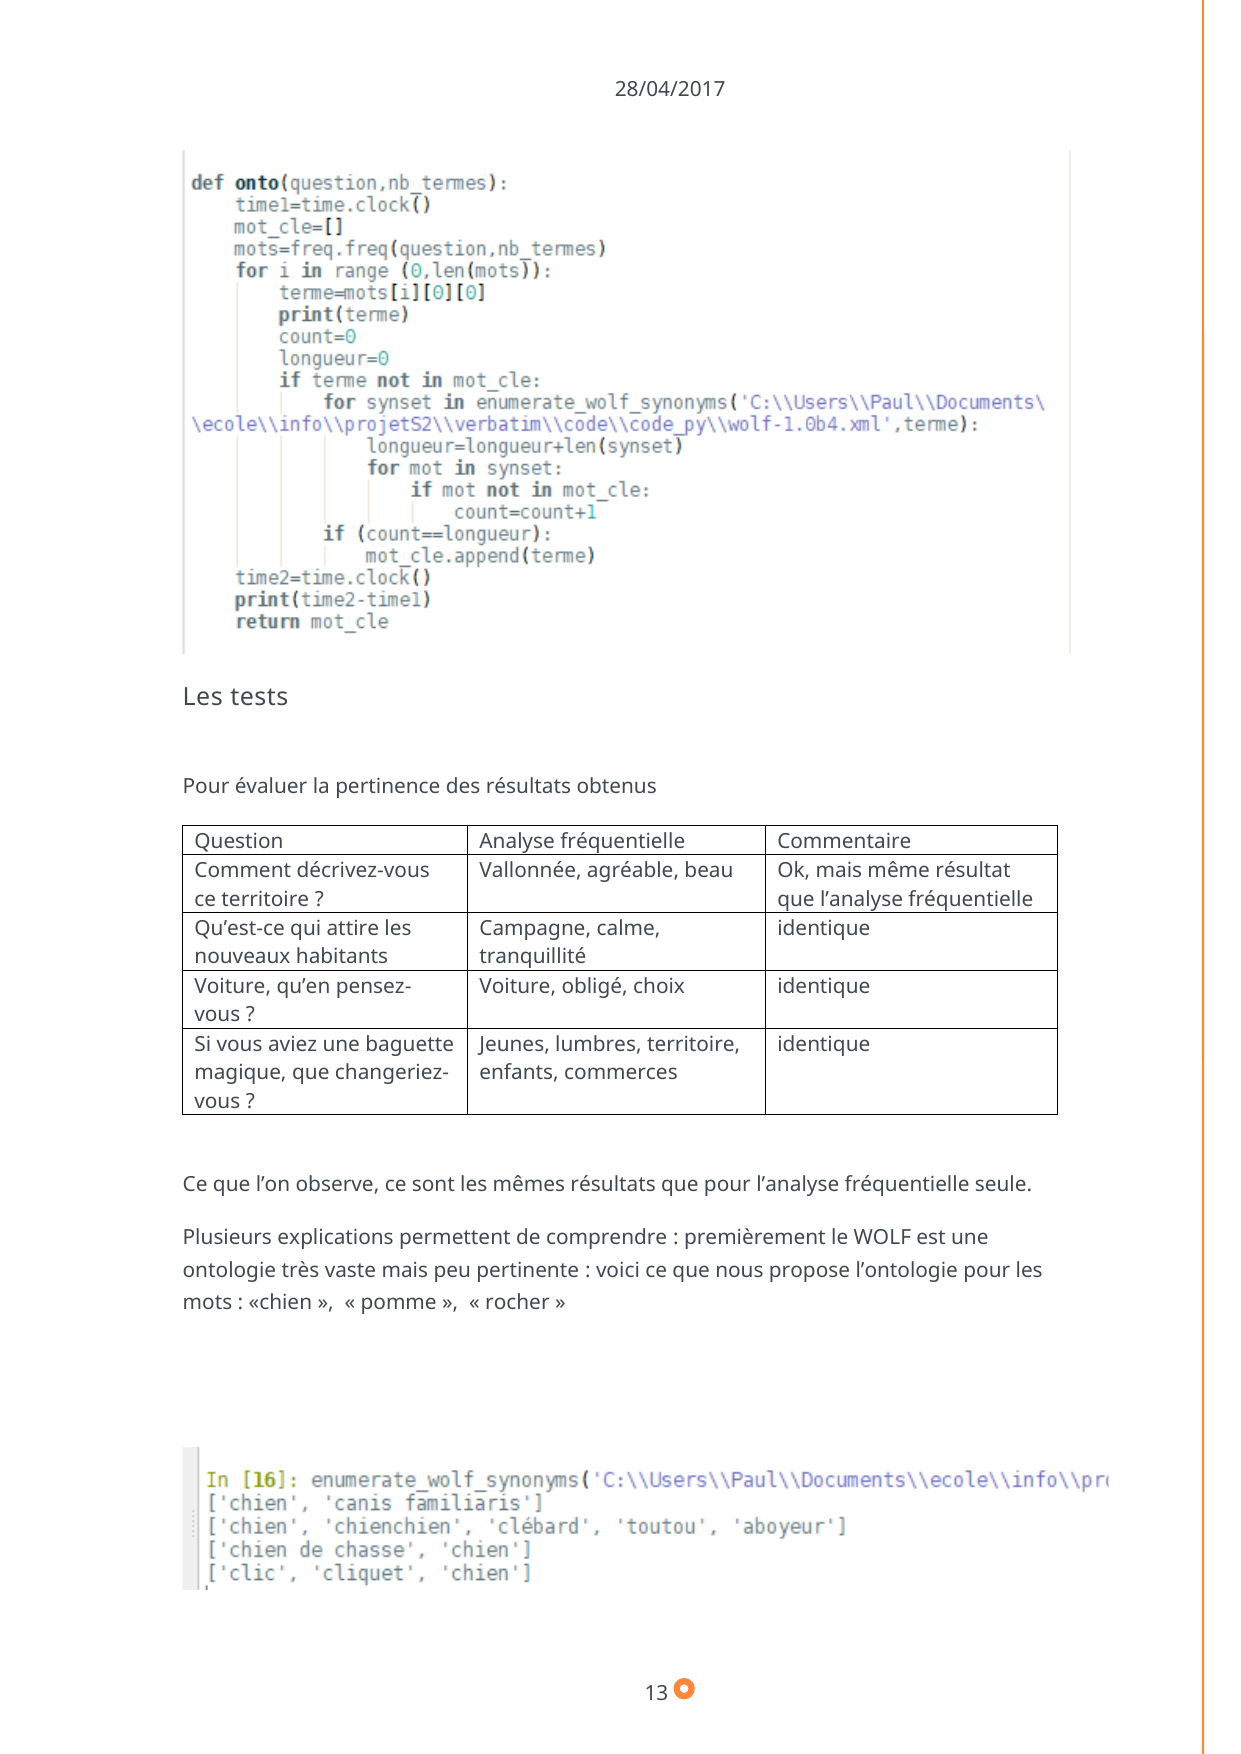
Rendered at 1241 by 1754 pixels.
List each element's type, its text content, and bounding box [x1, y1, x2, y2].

table_cell Ok, mais même résultat que l’analyse fréquentielle [766, 855, 1057, 912]
table_cell Comment décrivez-vous ce territoire ? [183, 855, 467, 912]
text Plusieurs explications permettent de comprendre : premièrement le WOLF est une ontologie très vaste mais peu pertinente : voici ce que nous propose l’ontologie pour les mots : «chien », « pomme », « rocher » [182, 1222, 1058, 1316]
table_cell Jeunes, lumbres, territoire, enfants, commerces [468, 1029, 765, 1114]
table_cell Vallonnée, agréable, beau [468, 855, 765, 912]
text Pour évaluer la pertinence des résultats obtenus [182, 771, 1058, 800]
table_cell identique [766, 1029, 1057, 1114]
table_cell Voiture, qu’en pensez-vous ? [183, 971, 467, 1028]
text Ce que l’on observe, ce sont les mêmes résultats que pour l’analyse fréquentielle seule. [182, 1169, 1058, 1197]
table_cell Qu’est-ce qui attire les nouveaux habitants [183, 913, 467, 970]
table_cell Campagne, calme, tranquillité [468, 913, 765, 970]
subtitle Les tests [182, 679, 1058, 713]
picture [182, 1447, 1109, 1590]
table_cell Si vous aviez une baguette magique, que changeriez-vous ? [183, 1029, 467, 1114]
table_header Question [183, 826, 467, 854]
table_cell identique [766, 971, 1057, 1028]
picture [182, 150, 1072, 654]
table_cell Voiture, obligé, choix [468, 971, 765, 1028]
table_cell identique [766, 913, 1057, 970]
table_header Commentaire [766, 826, 1057, 854]
table_header Analyse fréquentielle [468, 826, 765, 854]
